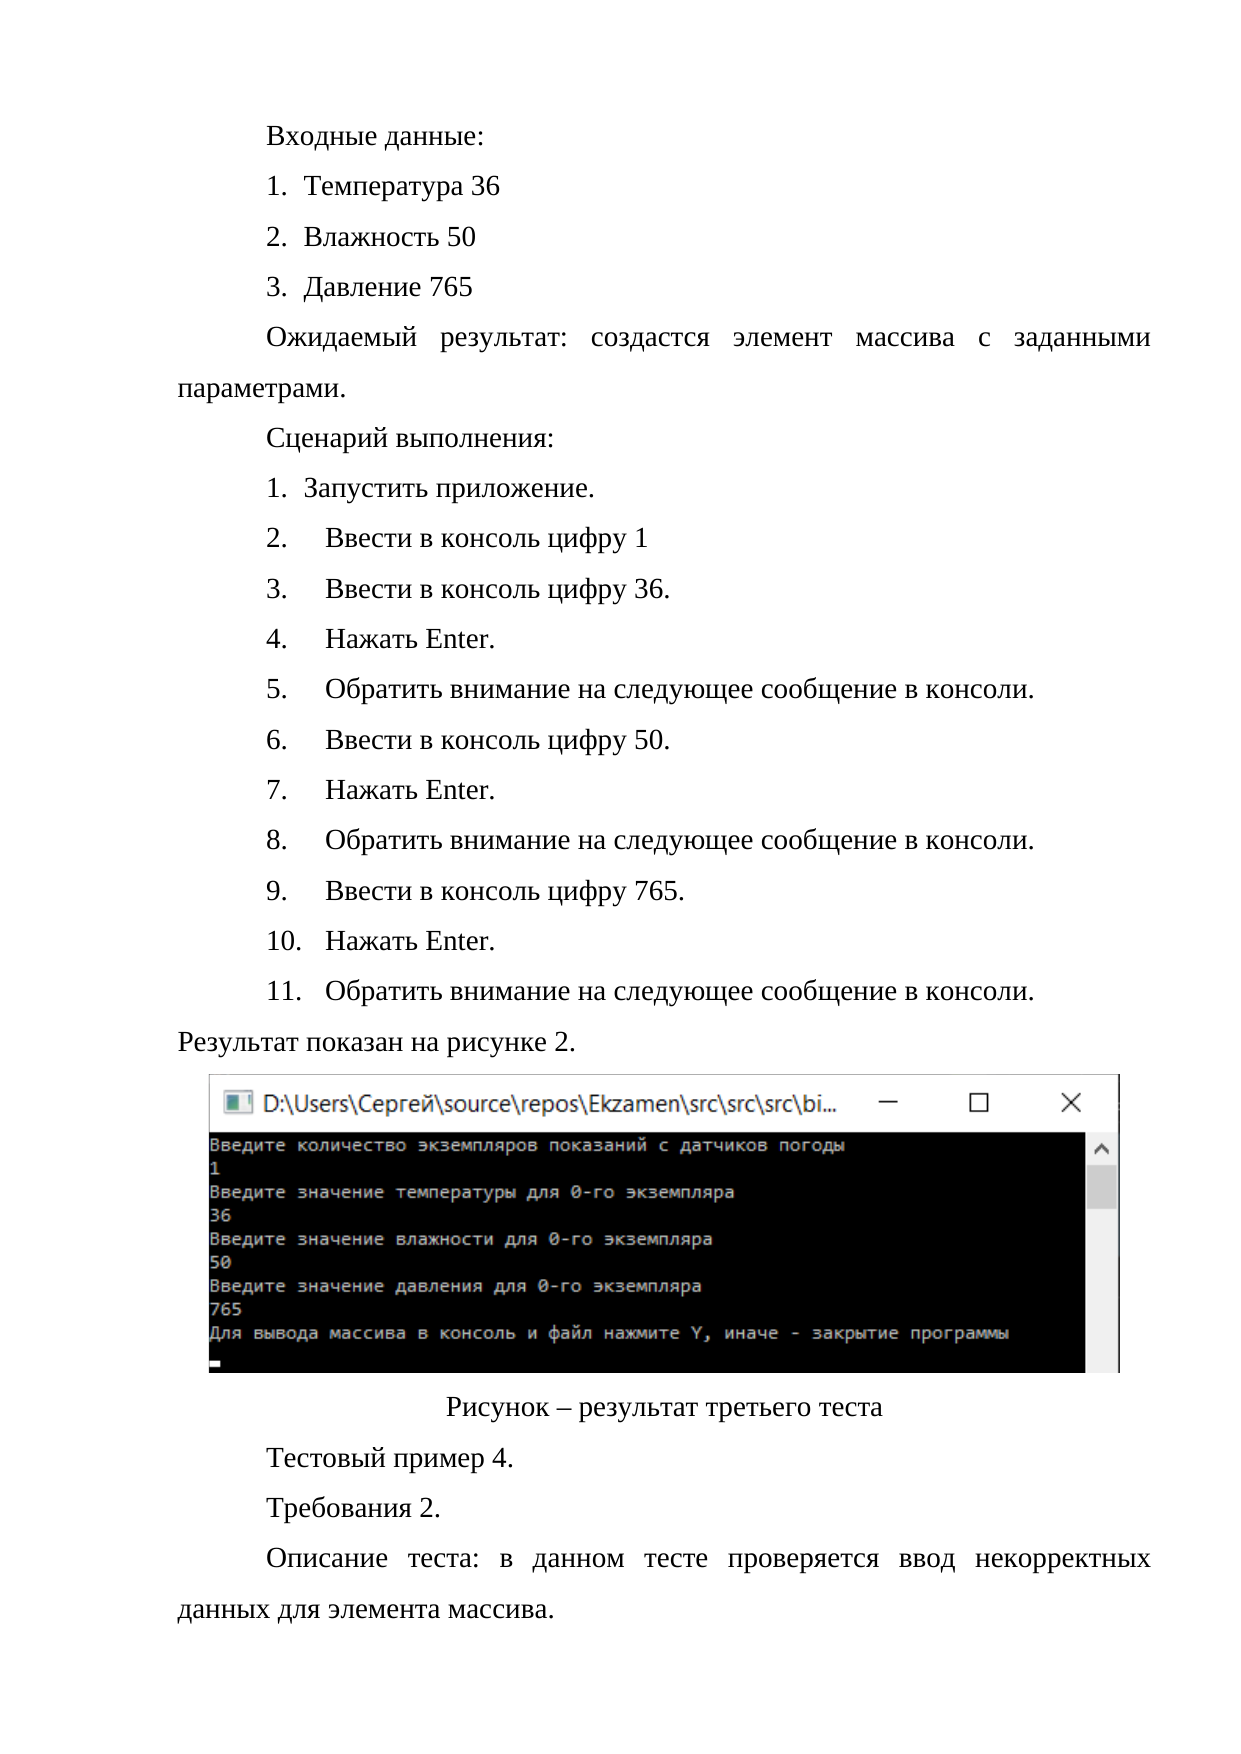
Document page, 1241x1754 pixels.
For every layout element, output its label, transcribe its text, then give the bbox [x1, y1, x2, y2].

text Сценарий выполнения: [177, 420, 1152, 453]
list Запустить приложение. [266, 470, 1152, 504]
list Обратить внимание на следующее сообщение в консоли. [177, 822, 1152, 856]
list Ввести в консоль цифру 50. [177, 722, 1152, 755]
text Рисунок – результат третьего теста [177, 1389, 1152, 1423]
text Описание теста: в данном тесте проверяется ввод некорректных данных для элемента массива. [177, 1541, 1152, 1624]
list Обратить внимание на следующее сообщение в консоли. [177, 672, 1152, 705]
text Входные данные: [177, 118, 1152, 152]
list Нажать Enter. [177, 772, 1152, 806]
text Тестовый пример 4. [177, 1440, 1152, 1473]
list Ввести в консоль цифру 1 [177, 521, 1152, 554]
list Влажность 50 [266, 219, 1152, 252]
list Ввести в консоль цифру 36. [177, 571, 1152, 604]
text Ожидаемый результат: создастся элемент массива с заданными параметрами. [177, 319, 1152, 403]
list Температура 36 [266, 168, 1152, 202]
list Обратить внимание на следующее сообщение в консоли. [177, 973, 1152, 1007]
picture [208, 1074, 1120, 1373]
list Нажать Enter. [177, 923, 1152, 957]
list Нажать Enter. [177, 621, 1152, 655]
list Ввести в консоль цифру 765. [177, 873, 1152, 906]
list Давление 765 [266, 269, 1152, 303]
text Результат показан на рисунке 2. [177, 1024, 1152, 1057]
text Требования 2. [177, 1490, 1152, 1524]
